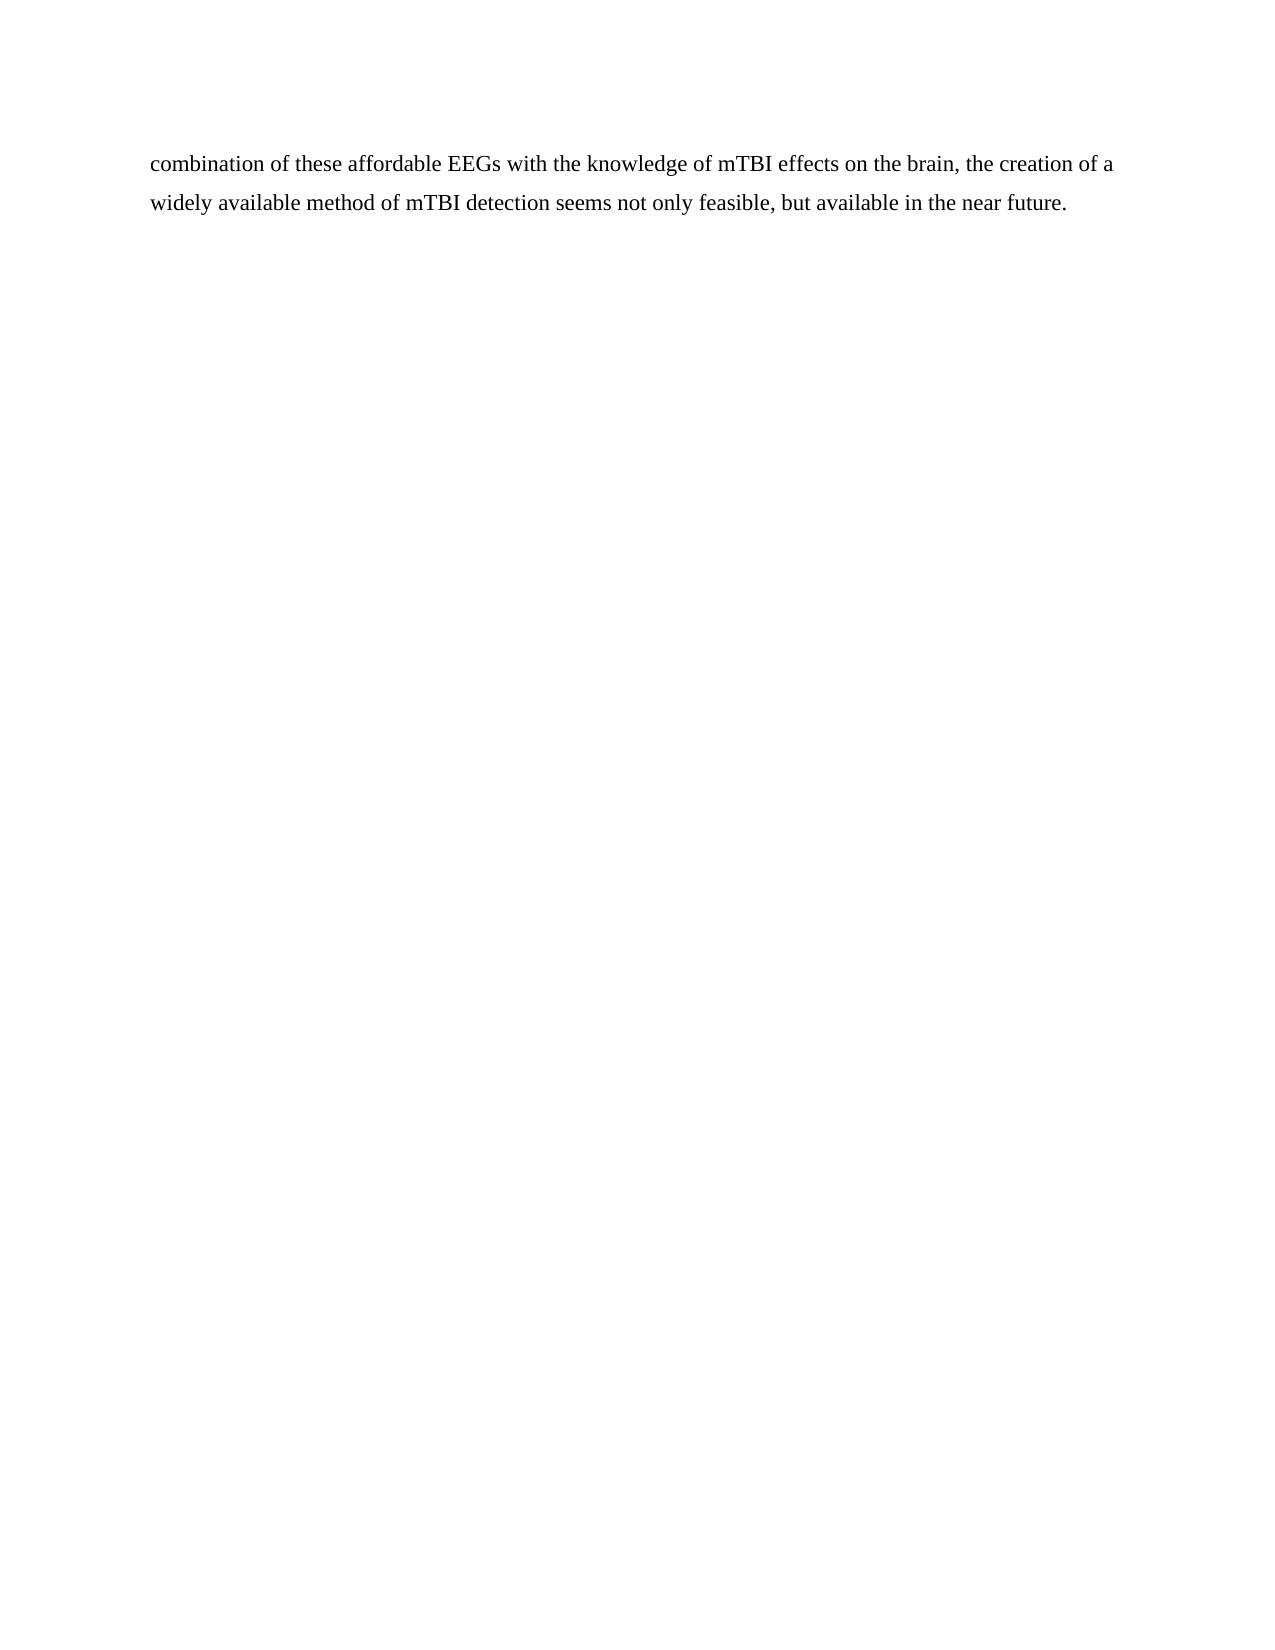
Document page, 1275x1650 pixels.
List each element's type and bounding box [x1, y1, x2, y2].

text [150, 150, 1125, 216]
